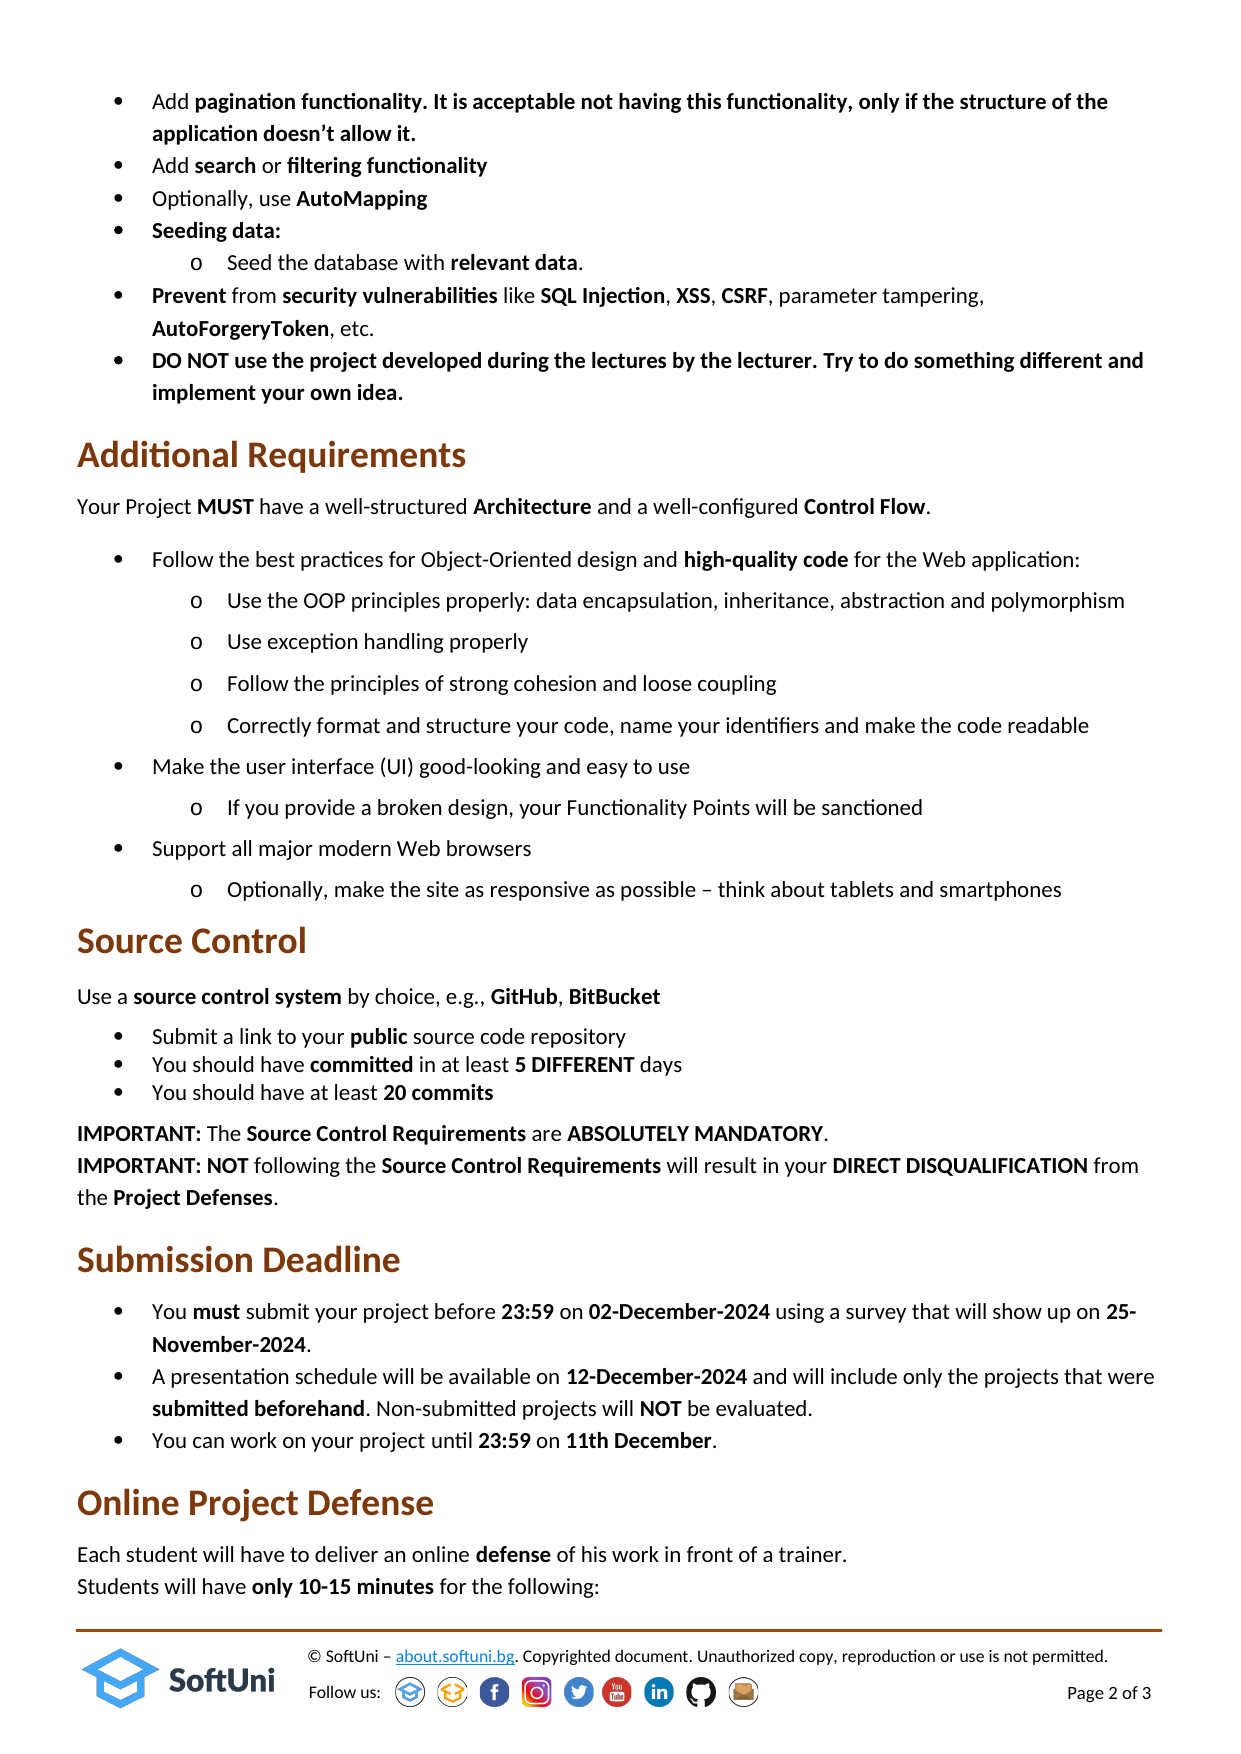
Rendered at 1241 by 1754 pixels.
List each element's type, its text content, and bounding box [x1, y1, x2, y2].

picture [564, 1677, 594, 1707]
list Correctly format and structure your code, name your identifiers and make the code readable [189, 711, 1163, 740]
subtitle Online Project Defense [77, 1479, 1163, 1525]
picture [75, 1642, 281, 1714]
list Use exception handling properly [189, 627, 1163, 657]
picture [658, 1689, 667, 1699]
list You should have at least 20 commits [114, 1078, 1163, 1107]
list Seed the database with relevant data. [189, 248, 1163, 277]
list Support all major modern Web browsers [114, 834, 1163, 863]
list Submit a link to your public source code repository [114, 1022, 1163, 1051]
list You can work on your project until 23:59 on 11th December. [114, 1426, 1163, 1454]
list Optionally, use AutoМapping [114, 184, 1163, 212]
text Each student will have to deliver an online defense of his work in front of a trainer. Students will have only 10-15 minutes for the following: [77, 1540, 1163, 1601]
picture [522, 1677, 552, 1707]
list Follow the best practices for Object-Oriented design and high-quality code for the Web application: [114, 545, 1163, 573]
picture [665, 1698, 674, 1707]
list If you provide a broken design, your Functionality Points will be sanctioned [189, 793, 1163, 822]
list Seeding data: [114, 216, 1163, 244]
list Prevent from security vulnerabilities like SQL Injection, XSS, CSRF, parameter tampering, AutoForgeryToken, etc. [114, 282, 1163, 342]
list Add search or filtering functionality [114, 151, 1163, 179]
list You should have committed in at least 5 DIFFERENT days [114, 1051, 1163, 1078]
list A presentation schedule will be available on 12-December-2024 and will include only the projects that were submitted beforehand. Non-submitted projects will NOT be evaluated. [114, 1362, 1163, 1422]
subtitle Source Control [77, 917, 1163, 963]
picture [728, 1677, 759, 1707]
text Your Project MUST have a well-structured Architecture and a well-configured Control Flow. [77, 492, 1163, 520]
subtitle Submission Deadline [77, 1236, 1163, 1282]
list Use the OOP principles properly: data encapsulation, inheritance, abstraction and polymorphism [189, 586, 1163, 615]
list DO NOT use the project developed during the lectures by the lecturer. Try to do something different and implement your own idea. [114, 346, 1163, 406]
list Follow the principles of strong cohesion and loose coupling [189, 669, 1163, 698]
picture [395, 1677, 425, 1707]
picture [644, 1677, 653, 1686]
list Add pagination functionality. It is acceptable not having this functionality, only if the structure of the application doesn’t allow it. [114, 87, 1163, 147]
subtitle Additional Requirements [77, 431, 1163, 477]
picture [437, 1677, 468, 1707]
text IMPORTANT: The Source Control Requirements are ABSOLUTELY MANDATORY. IMPORTANT: NOT following the Source Control Requirements will result in your DIRECT DISQUALIFICATION from the Project Defenses. [77, 1119, 1163, 1211]
list Optionally, make the site as responsive as possible – think about tablets and smartphones [189, 875, 1163, 904]
picture [665, 1677, 674, 1686]
list You must submit your project before 23:59 on 02-December-2024 using a survey that will show up on 25-November-2024. [114, 1297, 1163, 1358]
picture [479, 1677, 510, 1707]
picture [602, 1677, 632, 1707]
list Make the user interface (UI) good-looking and easy to use [114, 752, 1163, 780]
picture [644, 1698, 653, 1707]
text Use a source control system by choice, e.g., GitHub, BitBucket [77, 982, 1163, 1010]
picture [686, 1677, 716, 1707]
